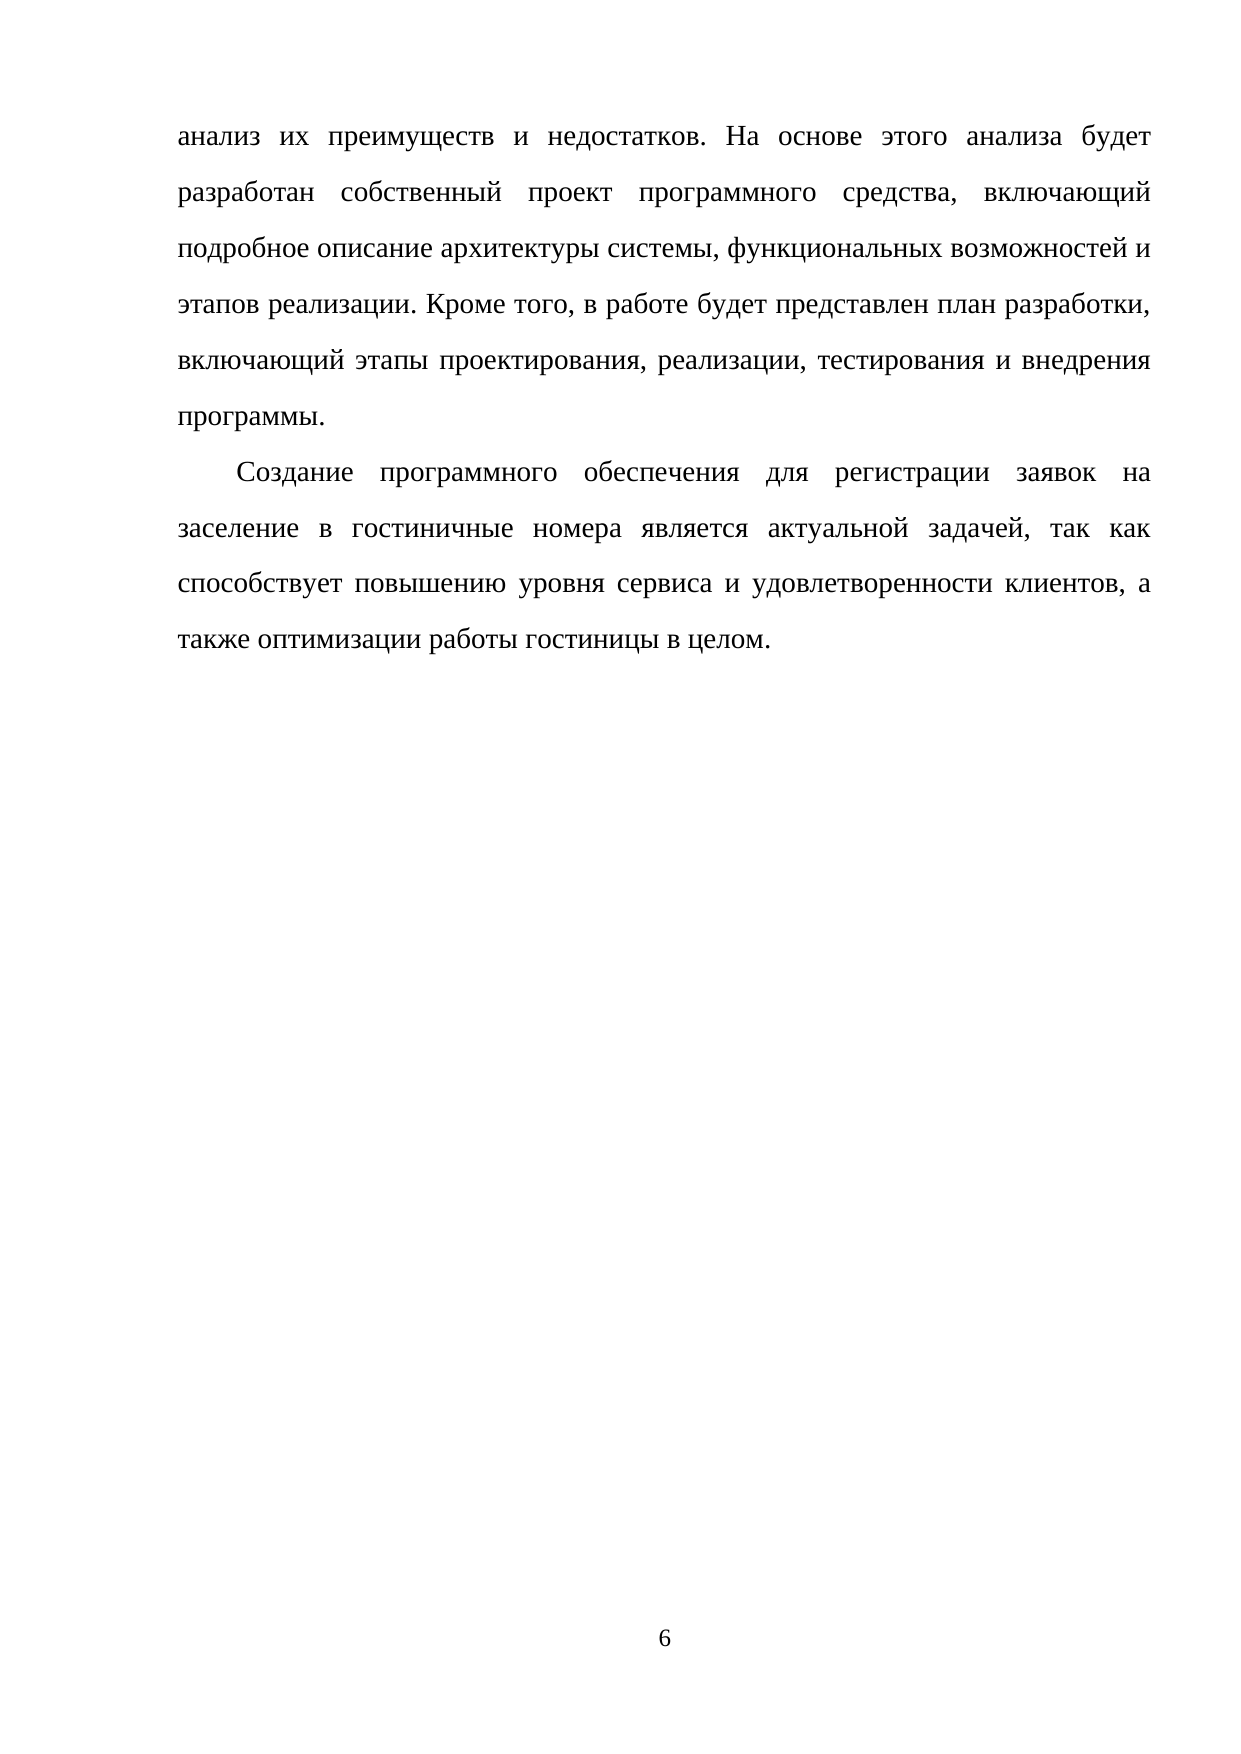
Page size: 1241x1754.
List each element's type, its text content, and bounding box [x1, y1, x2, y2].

text Создание программного обеспечения для регистрации заявок на заселение в гостиничные номера является актуальной задачей, так как способствует повышению уровня сервиса и удовлетворенности клиентов, а также оптимизации работы гостиницы в целом. [177, 454, 1152, 655]
